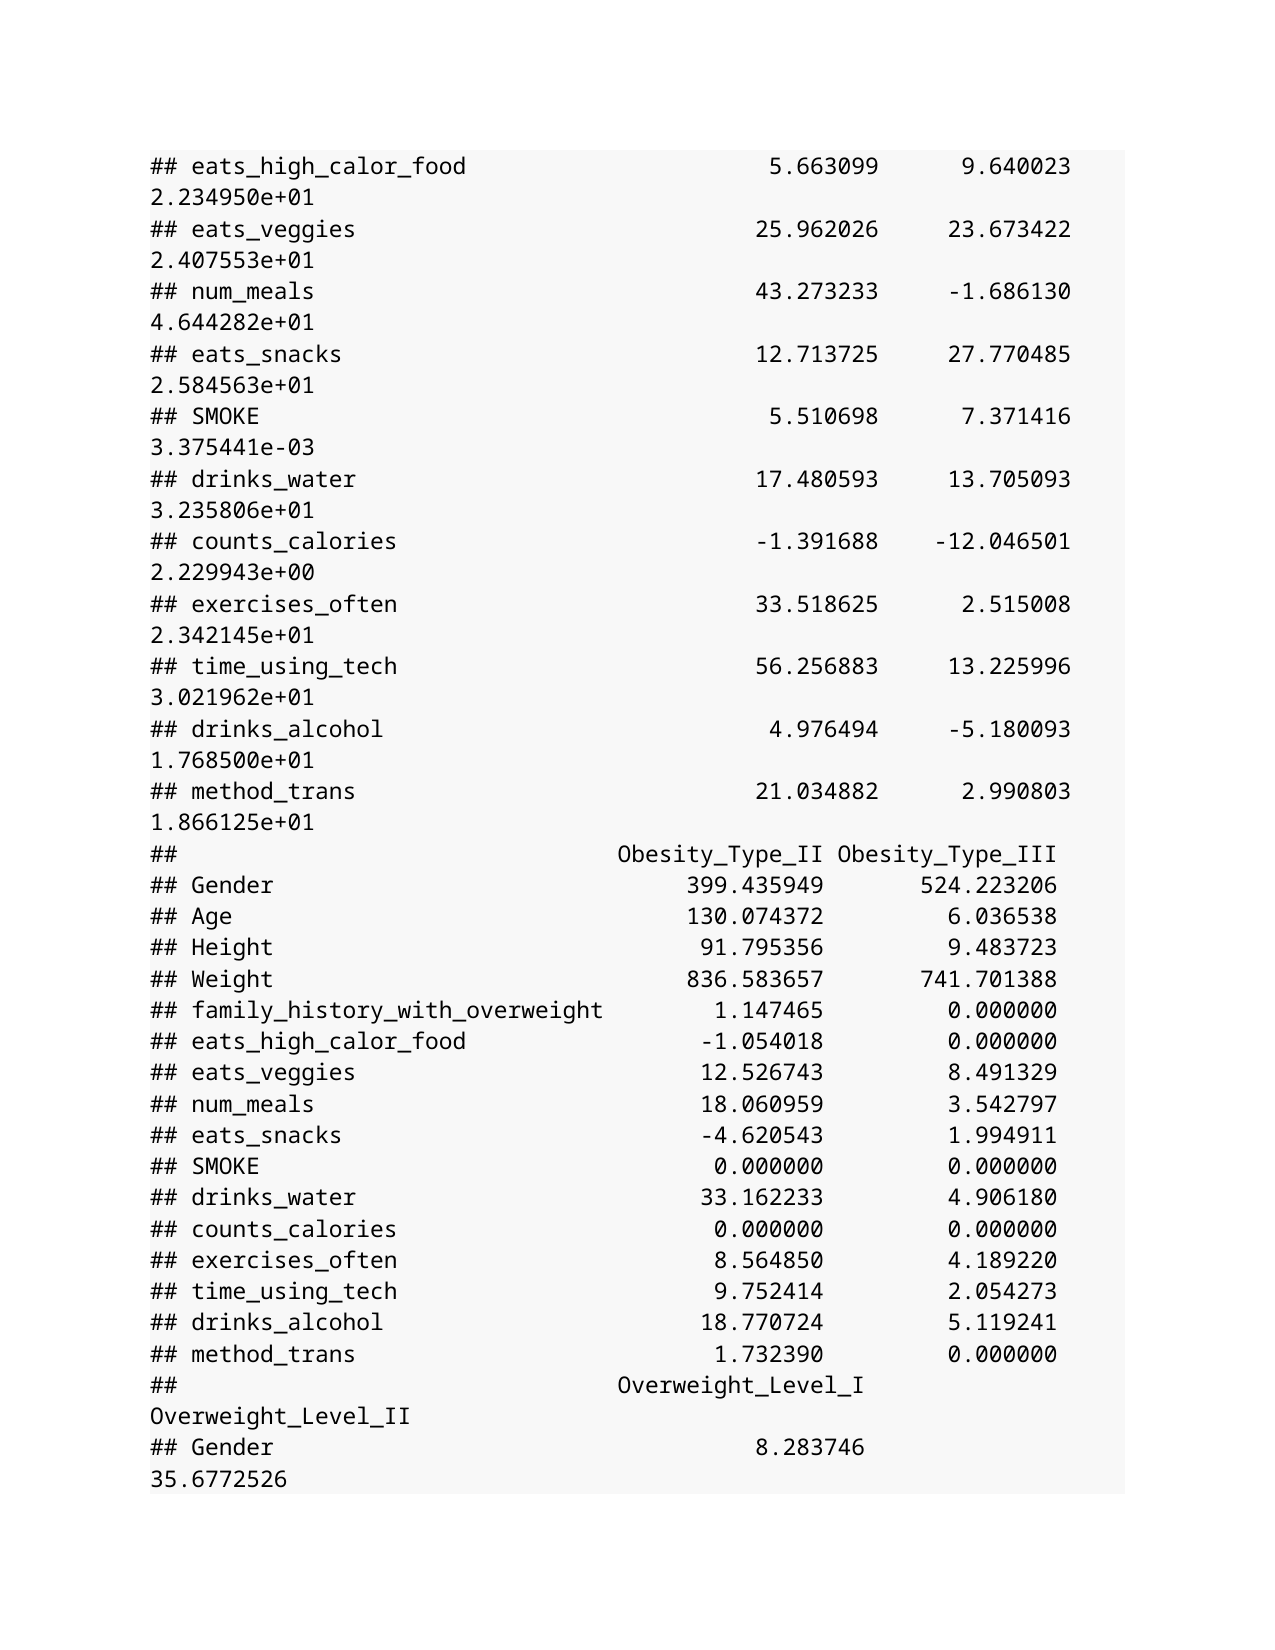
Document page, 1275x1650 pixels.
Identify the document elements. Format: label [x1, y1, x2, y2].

text [150, 150, 1125, 1494]
